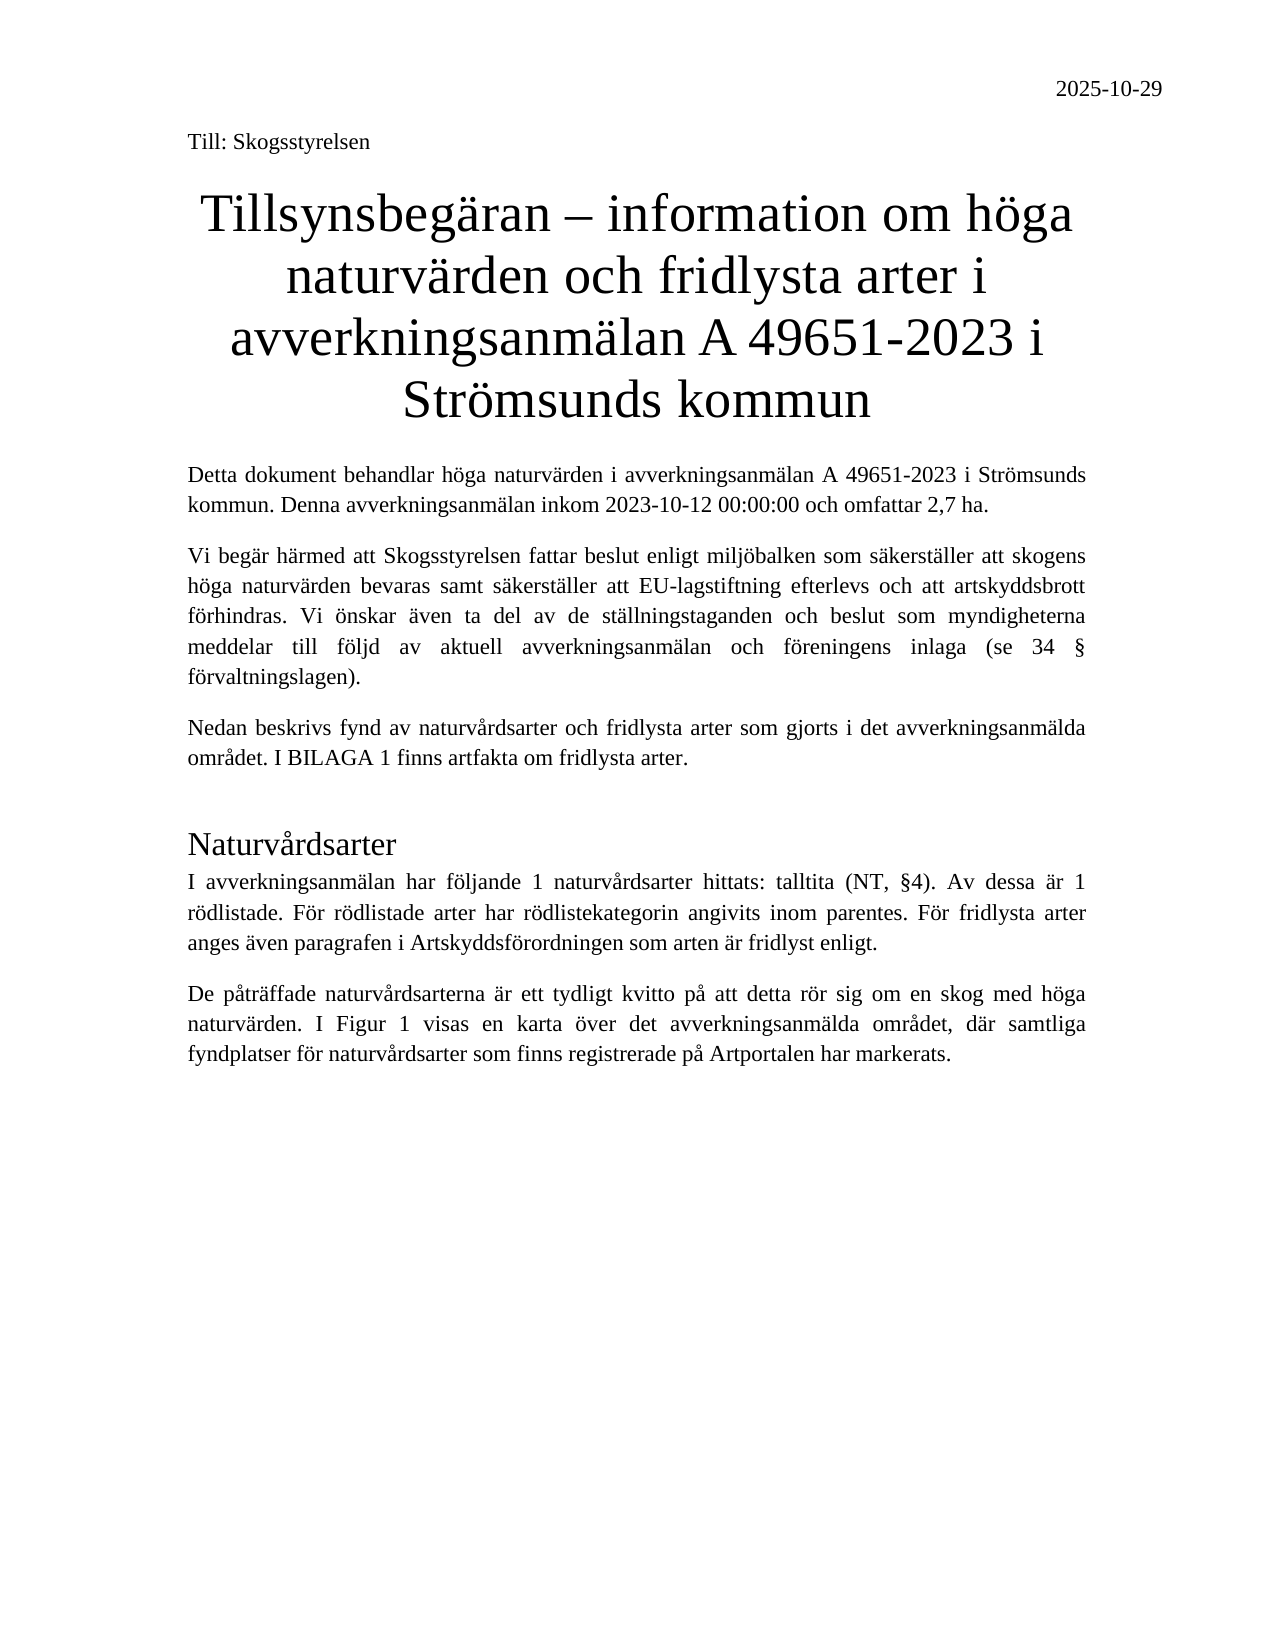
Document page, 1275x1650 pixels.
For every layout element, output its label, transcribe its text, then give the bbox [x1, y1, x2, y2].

text Vi begär härmed att Skogsstyrelsen fattar beslut enligt miljöbalken som säkerställer att skogens höga naturvärden bevaras samt säkerställer att EU-lagstiftning efterlevs och att artskyddsbrott förhindras. Vi önskar även ta del av de ställningstaganden och beslut som myndigheterna meddelar till följd av aktuell avverkningsanmälan och föreningens inlaga (se 34 § förvaltningslagen). [187, 542, 1087, 689]
text Nedan beskrivs fynd av naturvårdsarter och fridlysta arter som gjorts i det avverkningsanmälda området. I BILAGA 1 finns artfakta om fridlysta arter. [187, 714, 1087, 771]
text De påträffade naturvårdsarterna är ett tydligt kvitto på att detta rör sig om en skog med höga naturvärden. I Figur 1 visas en karta över det avverkningsanmälda området, där samtliga fyndplatser för naturvårdsarter som finns registrerade på Artportalen har markerats. [187, 980, 1087, 1067]
subtitle Naturvårdsarter [187, 824, 1087, 863]
text Detta dokument behandlar höga naturvärden i avverkningsanmälan A 49651-2023 i Strömsunds kommun. Denna avverkningsanmälan inkom 2023-10-12 00:00:00 och omfattar 2,7 ha. [187, 461, 1087, 517]
text I avverkningsanmälan har följande 1 naturvårdsarter hittats: talltita (NT, §4). Av dessa är 1 rödlistade. För rödlistade arter har rödlistekategorin angivits inom parentes. För fridlysta arter anges även paragrafen i Artskyddsförordningen som arten är fridlyst enligt. [187, 868, 1087, 955]
title Tillsynsbegäran – information om höga naturvärden och fridlysta arter i avverkningsanmälan A 49651-2023 i Strömsunds kommun [187, 180, 1087, 429]
